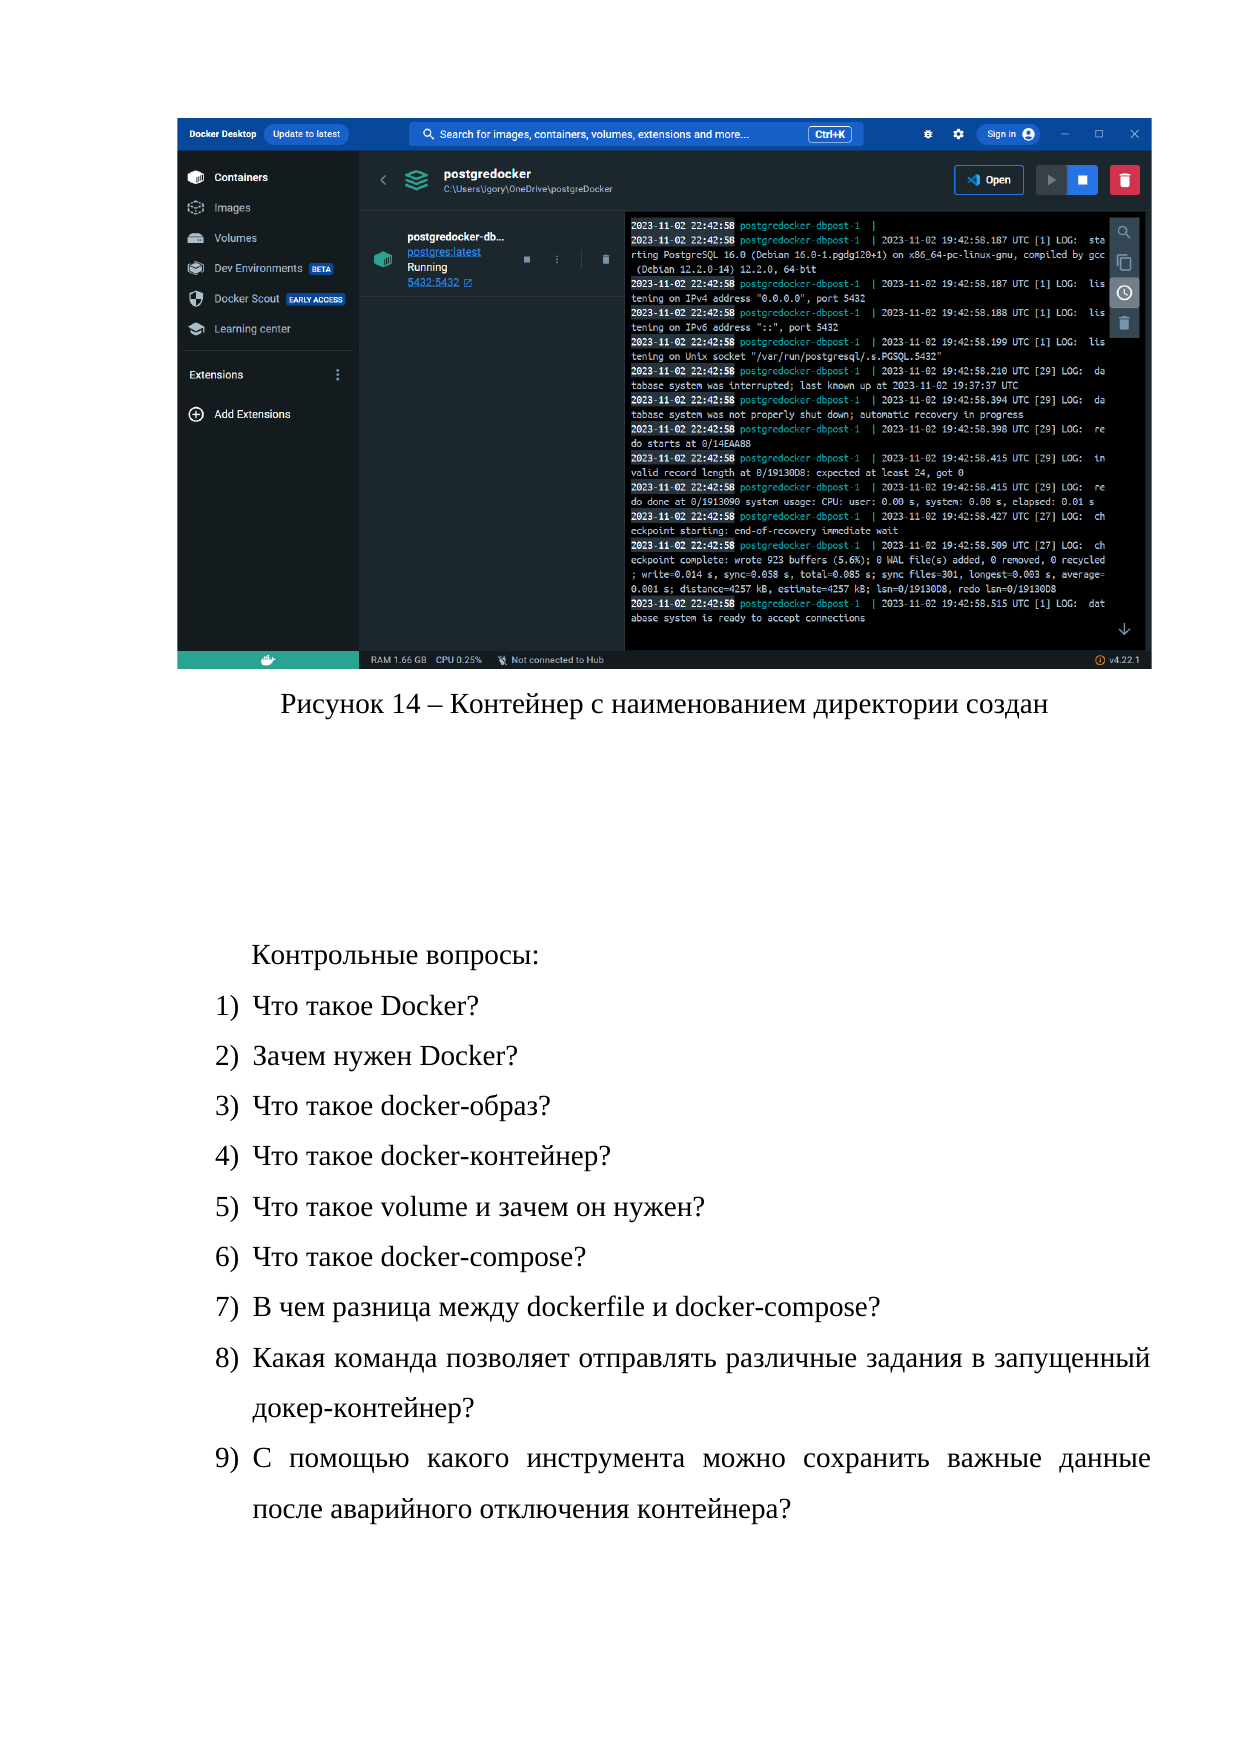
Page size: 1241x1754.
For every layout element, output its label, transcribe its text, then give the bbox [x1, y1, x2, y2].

list В чем разница между dockerfile и docker-compose? [215, 1289, 1152, 1323]
list Что такое docker-образ? [215, 1088, 1152, 1122]
text Рисунок 14 – Контейнер с наименованием директории создан [177, 686, 1152, 719]
list Какая команда позволяет отправлять различные задания в запущенный докер-контейнер? [215, 1340, 1152, 1424]
list Что такое volume и зачем он нужен? [215, 1189, 1152, 1222]
text Контрольные вопросы: [177, 937, 1152, 971]
list Что такое docker-compose? [215, 1239, 1152, 1273]
picture [177, 118, 1152, 669]
list С помощью какого инструмента можно сохранить важные данные после аварийного отключения контейнера? [215, 1440, 1152, 1524]
list Зачем нужен Docker? [215, 1038, 1152, 1071]
list Что такое Docker? [215, 988, 1152, 1021]
list Что такое docker-контейнер? [215, 1138, 1152, 1172]
